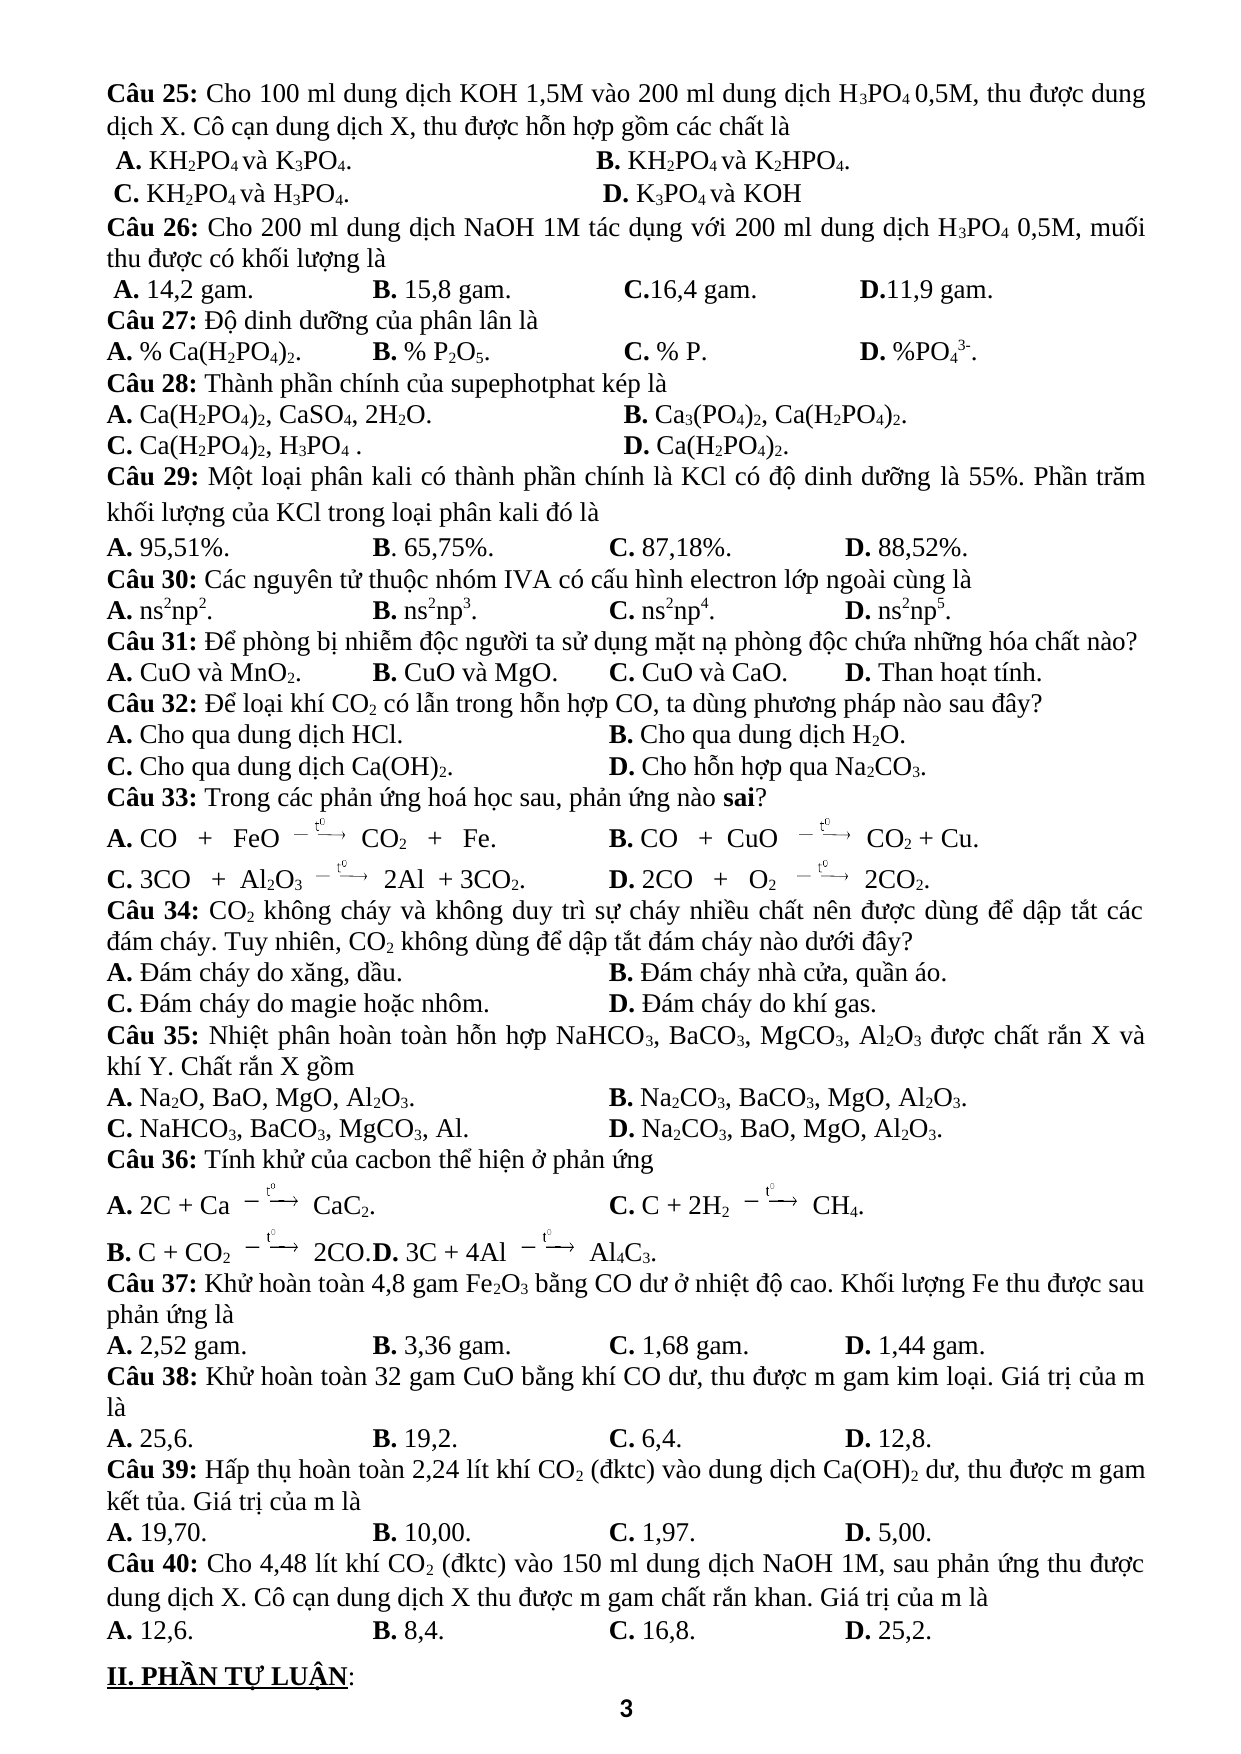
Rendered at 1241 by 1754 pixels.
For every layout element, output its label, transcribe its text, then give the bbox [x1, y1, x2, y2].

text Câu 36: Tính khử của cacbon thể hiện ở phản ứng [106, 1143, 1146, 1174]
text C. Ca(H2PO4)2, H3PO4 . D. Ca(H2PO4)2. [106, 429, 1146, 460]
text A. Na2O, BaO, MgO, Al2O3. B. Na2CO3, BaCO3, MgO, Al2O3. [106, 1081, 1146, 1112]
text A. % Ca(H2PO4)2. B. % P2O5. C. % P. D. %PO43-. [106, 336, 1146, 367]
text Câu 33: Trong các phản ứng hoá học sau, phản ứng nào sai? [106, 781, 1146, 812]
text A. ns2np2. B. ns2np3. C. ns2np4. D. ns2np5. [106, 594, 1146, 625]
text A. 19,70. B. 10,00. C. 1,97. D. 5,00. [106, 1516, 1146, 1547]
text C. 3CO + Al2O3 2Al + 3CO2. D. 2CO + O2 2CO2. [106, 853, 1146, 894]
text A. 95,51%. B. 65,75%. C. 87,18%. D. 88,52%. [106, 532, 1146, 563]
text Câu 39: Hấp thụ hoàn toàn 2,24 lít khí CO2 (đktc) vào dung dịch Ca(OH)2 dư, thu được m gam kết tủa. Giá trị của m là [106, 1454, 1146, 1516]
text A. 14,2 gam. B. 15,8 gam. C.16,4 gam. D.11,9 gam. [106, 273, 1146, 304]
text Câu 31: Để phòng bị nhiễm độc người ta sử dụng mặt nạ phòng độc chứa những hóa chất nào? [106, 625, 1146, 656]
text Câu 29: Một loại phân kali có thành phần chính là KCl có độ dinh dưỡng là 55%. Phần trăm khối lượng của KCl trong loại phân kali đó là [106, 460, 1146, 527]
text A. 12,6. B. 8,4. C. 16,8. D. 25,2. [106, 1614, 1146, 1645]
text Câu 28: Thành phần chính của supephotphat kép là [106, 367, 1146, 398]
text Câu 25: Cho 100 ml dung dịch KOH 1,5M vào 200 ml dung dịch H3PO4 0,5M, thu được dung dịch X. Cô cạn dung dịch X, thu được hỗn hợp gồm các chất là [106, 77, 1146, 141]
text Câu 27: Độ dinh dưỡng của phân lân là [106, 304, 1146, 336]
text Câu 26: Cho 200 ml dung dịch NaOH 1M tác dụng với 200 ml dung dịch H3PO4 0,5M, muối thu được có khối lượng là [106, 211, 1146, 273]
text A. 2C + Ca CaC2. C. C + 2H2 CH4. [106, 1174, 1146, 1221]
text A. KH2PO4 và K3PO4. B. KH2PO4 và K2HPO4. [48, 144, 1146, 175]
text C. Cho qua dung dịch Ca(OH)2. D. Cho hỗn hợp qua Na2CO3. [106, 749, 1146, 781]
text Câu 34: CO2 không cháy và không duy trì sự cháy nhiều chất nên được dùng để dập tắt các đám cháy. Tuy nhiên, CO2 không dùng để dập tắt đám cháy nào dưới đây? [106, 894, 1146, 956]
text C. NaHCO3, BaCO3, MgCO3, Al. D. Na2CO3, BaO, MgO, Al2O3. [106, 1112, 1146, 1143]
text A. CO + FeO CO2 + Fe. B. CO + CuO CO2 + Cu. [106, 812, 1146, 853]
text A. 25,6. B. 19,2. C. 6,4. D. 12,8. [106, 1422, 1146, 1454]
text C. Đám cháy do magie hoặc nhôm. D. Đám cháy do khí gas. [106, 988, 1146, 1019]
text Câu 30: Các nguyên tử thuộc nhóm IVA có cấu hình electron lớp ngoài cùng là [106, 563, 1146, 594]
text A. CuO và MnO2. B. CuO và MgO. C. CuO và CaO. D. Than hoạt tính. [106, 656, 1146, 687]
text Câu 40: Cho 4,48 lít khí CO2 (đktc) vào 150 ml dung dịch NaOH 1M, sau phản ứng thu được dung dịch X. Cô cạn dung dịch X thu được m gam chất rắn khan. Giá trị của m là [106, 1547, 1146, 1612]
text C. KH2PO4 và H3PO4. D. K3PO4 và KOH [106, 177, 1146, 208]
text A. Cho qua dung dịch HCl. B. Cho qua dung dịch H2O. [106, 718, 1146, 749]
list II. PHẦN TỰ LUẬN: [106, 1660, 1146, 1691]
text Câu 35: Nhiệt phân hoàn toàn hỗn hợp NaHCO3, BaCO3, MgCO3, Al2O3 được chất rắn X và khí Y. Chất rắn X gồm [106, 1019, 1146, 1081]
text Câu 37: Khử hoàn toàn 4,8 gam Fe2O3 bằng CO dư ở nhiệt độ cao. Khối lượng Fe thu được sau phản ứng là [106, 1267, 1146, 1329]
text A. 2,52 gam. B. 3,36 gam. C. 1,68 gam. D. 1,44 gam. [106, 1329, 1146, 1360]
text A. Đám cháy do xăng, dầu. B. Đám cháy nhà cửa, quần áo. [106, 956, 1146, 988]
text Câu 32: Để loại khí CO2 có lẫn trong hỗn hợp CO, ta dùng phương pháp nào sau đây? [106, 687, 1146, 718]
text Câu 38: Khử hoàn toàn 32 gam CuO bằng khí CO dư, thu được m gam kim loại. Giá trị của m là [106, 1360, 1146, 1422]
text B. C + CO2 2CO. D. 3C + 4Al Al4C3. [106, 1221, 1146, 1267]
text A. Ca(H2PO4)2, CaSO4, 2H2O. B. Ca3(PO4)2, Ca(H2PO4)2. [106, 398, 1146, 429]
